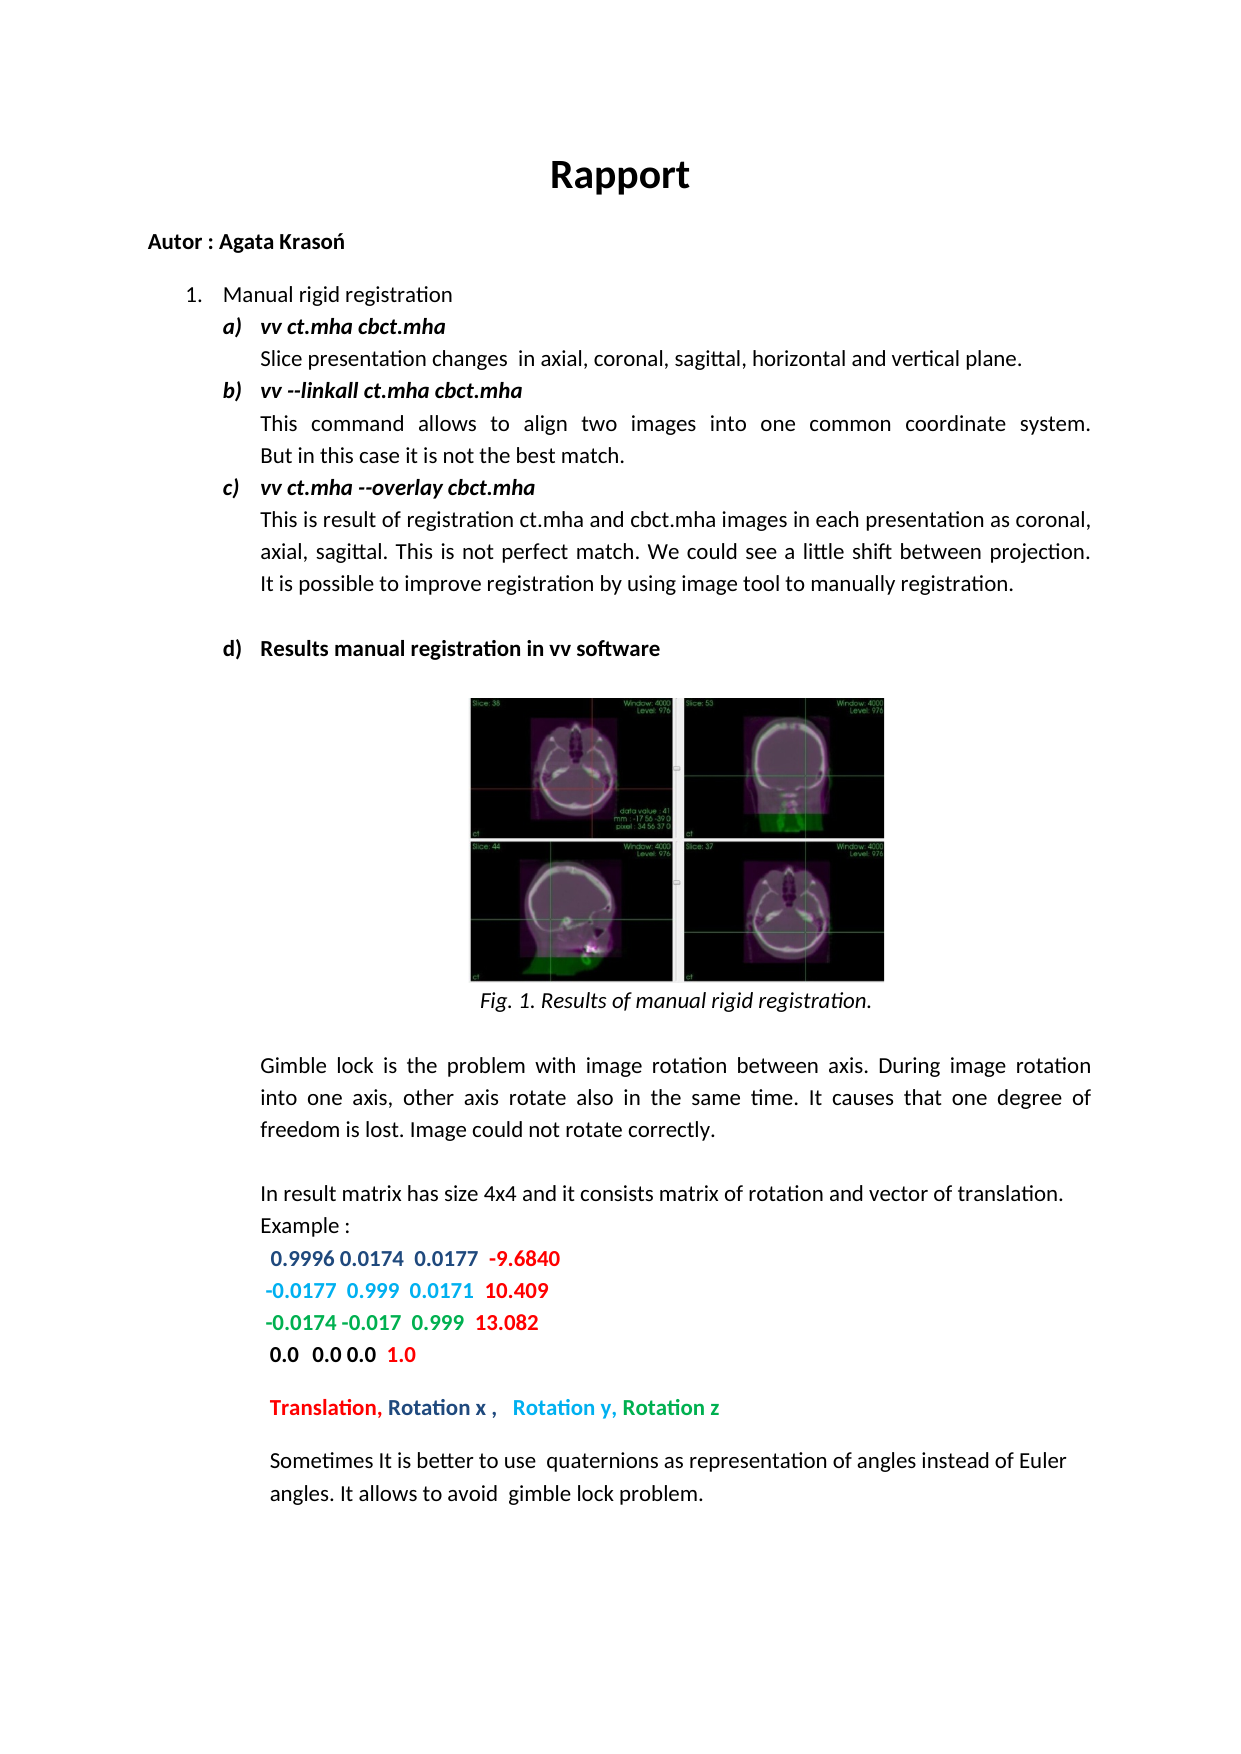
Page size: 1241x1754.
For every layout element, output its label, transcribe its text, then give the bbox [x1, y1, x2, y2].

text Sometimes It is better to use quaternions as representation of angles instead of Euler angles. It allows to avoid gimble lock problem. [269, 1446, 1093, 1507]
list vv --linkall ct.mha cbct.mha [223, 376, 1093, 404]
text Autor : Agata Krasoń [148, 227, 1093, 255]
text Translation, Rotation x , Rotation y, Rotation z [196, 1393, 1093, 1421]
list This is result of registration ct.mha and cbct.mha images in each presentation as coronal, axial, sagittal. This is not perfect match. We could see a little shift between projection. It is possible to improve registration by using image tool to manually registration. [260, 505, 1093, 598]
picture [468, 698, 885, 983]
list -0.0174 -0.017 0.999 13.082 [260, 1308, 1093, 1336]
list In result matrix has size 4x4 and it consists matrix of rotation and vector of translation. [260, 1179, 1093, 1207]
list 0.9996 0.0174 0.0177 -9.6840 [260, 1244, 1093, 1272]
list Manual rigid registration [185, 280, 1093, 308]
list Example : [260, 1212, 1093, 1240]
list -0.0177 0.999 0.0171 10.409 [260, 1276, 1093, 1304]
list Slice presentation changes in axial, coronal, sagittal, horizontal and vertical plane. [260, 344, 1093, 372]
list Fig. 1. Results of manual rigid registration. [260, 986, 1093, 1014]
list Results manual registration in vv software [223, 634, 1093, 662]
text Rapport [148, 148, 1093, 198]
list vv ct.mha cbct.mha [223, 312, 1093, 340]
list 0.0 0.0 1.0 [269, 1340, 1093, 1368]
list vv ct.mha --overlay cbct.mha [223, 473, 1093, 501]
list This command allows to align two images into one common coordinate system. But in this case it is not the best match. [260, 409, 1093, 469]
list Gimble lock is the problem with image rotation between axis. During image rotation into one axis, other axis rotate also in the same time. It causes that one degree of freedom is lost. Image could not rotate correctly. [260, 1051, 1093, 1143]
